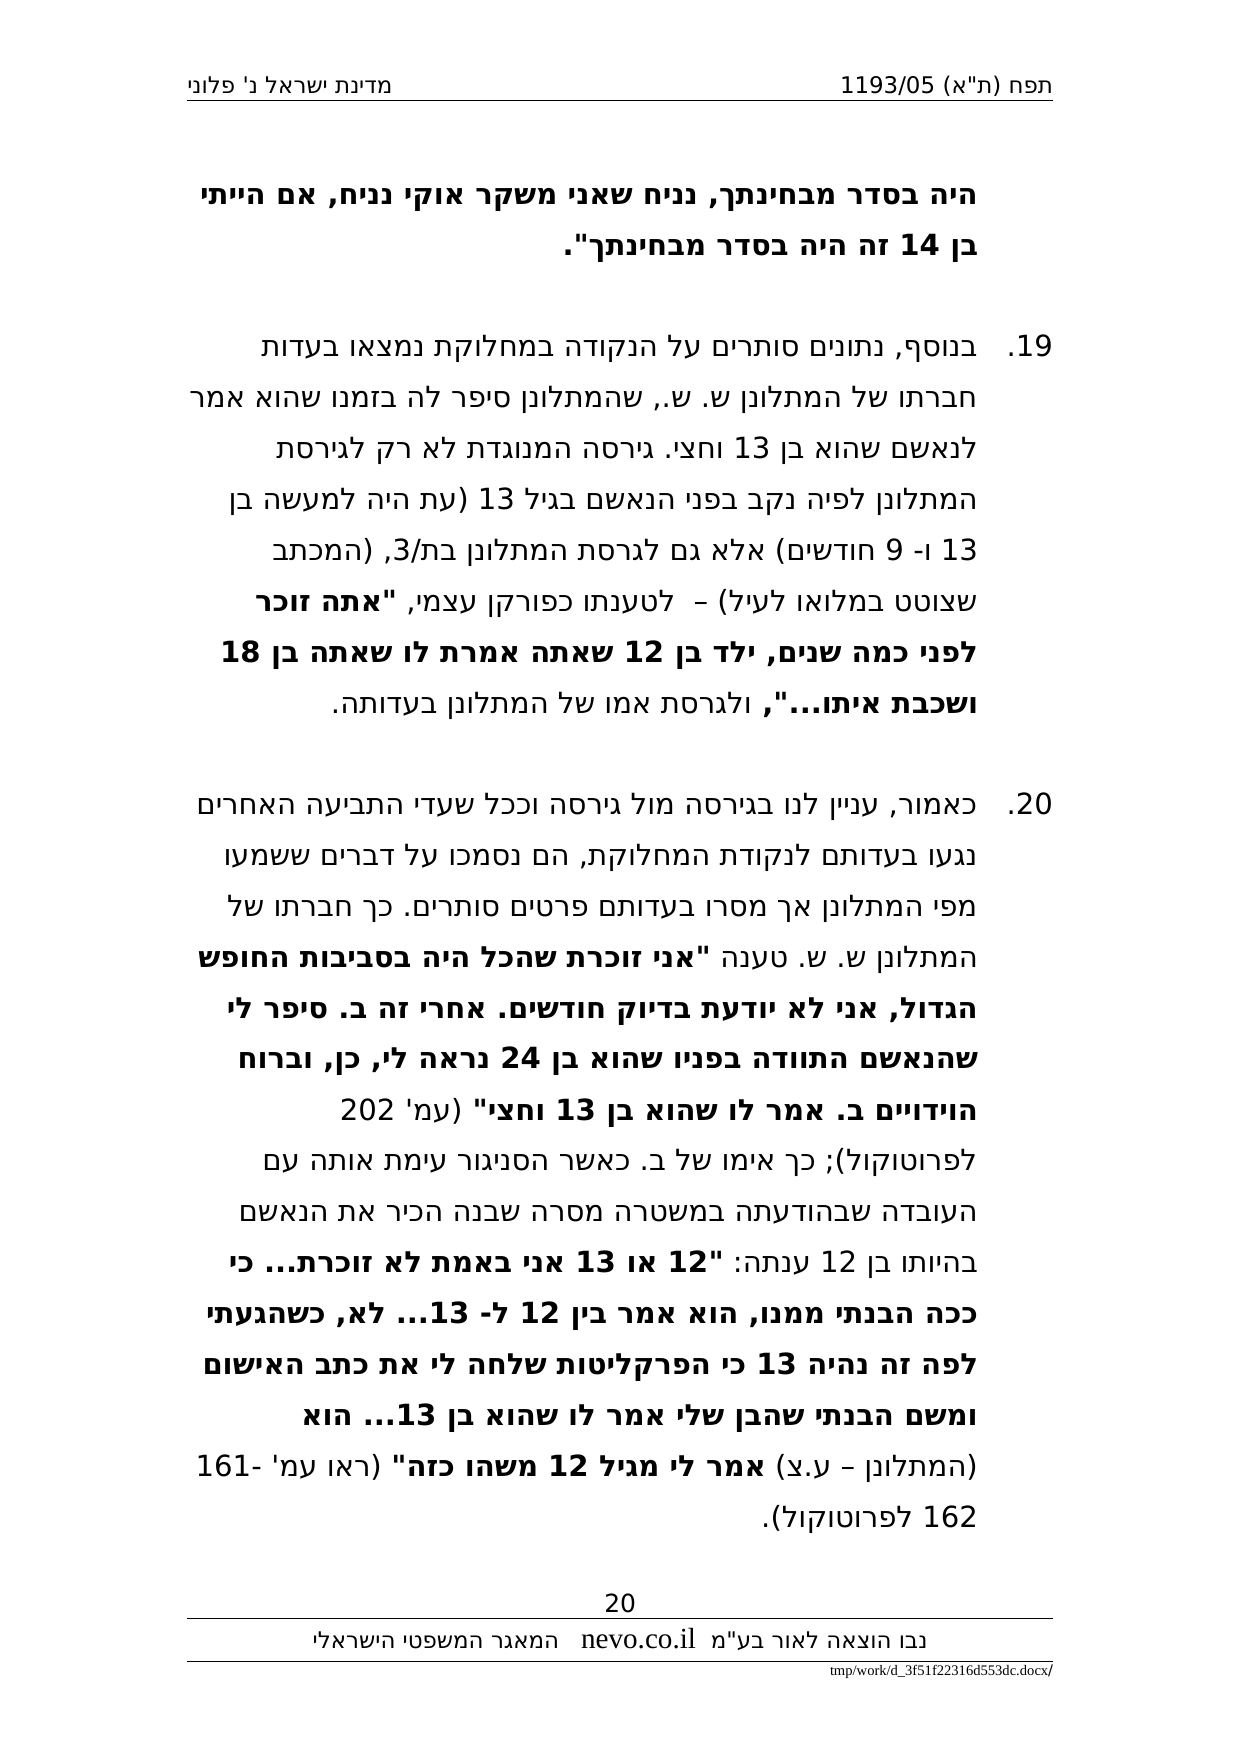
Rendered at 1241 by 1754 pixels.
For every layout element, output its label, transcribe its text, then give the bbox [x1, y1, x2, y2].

text 20. כאמור, עניין לנו בגירסה מול גירסה וככל שעדי התביעה האחרים נגעו בעדותם לנקודת המחלוקת, הם נסמכו על דברים ששמעו מפי המתלונן אך מסרו בעדותם פרטים סותרים. כך חברתו של המתלונן ש. ש. טענה "אני זוכרת שהכל היה בסביבות החופש הגדול, אני לא יודעת בדיוק חודשים. אחרי זה ב. סיפר לי שהנאשם התוודה בפניו שהוא בן 24 נראה לי, כן, וברוח הוידויים ב. אמר לו שהוא בן 13 וחצי" (עמ' 202 לפרוטוקול); כך אימו של ב. כאשר הסניגור עימת אותה עם העובדה שבהודעתה במשטרה מסרה שבנה הכיר את הנאשם בהיותו בן 12 ענתה: "12 או 13 אני באמת לא זוכרת... כי ככה הבנתי ממנו, הוא אמר בין 12 ל- 13... לא, כשהגעתי לפה זה נהיה 13 כי הפרקליטות שלחה לי את כתב האישום ומשם הבנתי שהבן שלי אמר לו שהוא בן 13... הוא (המתלונן – ע.צ) אמר לי מגיל 12 משהו כזה" (ראו עמ' 161-162 לפרוטוקול). [187, 787, 1053, 1534]
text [187, 177, 978, 262]
text 19. בנוסף, נתונים סותרים על הנקודה במחלוקת נמצאו בעדות חברתו של המתלונן ש. ש., שהמתלונן סיפר לה בזמנו שהוא אמר לנאשם שהוא בן 13 וחצי. גירסה המנוגדת לא רק לגירסת המתלונן לפיה נקב בפני הנאשם בגיל 13 (עת היה למעשה בן 13 ו- 9 חודשים) אלא גם לגרסת המתלונן בת/3, (המכתב שצוטט במלואו לעיל) – לטענתו כפורקן עצמי, "אתה זוכר לפני כמה שנים, ילד בן 12 שאתה אמרת לו שאתה בן 18 ושכבת איתו...", ולגרסת אמו של המתלונן בעדותה. [187, 329, 1053, 720]
